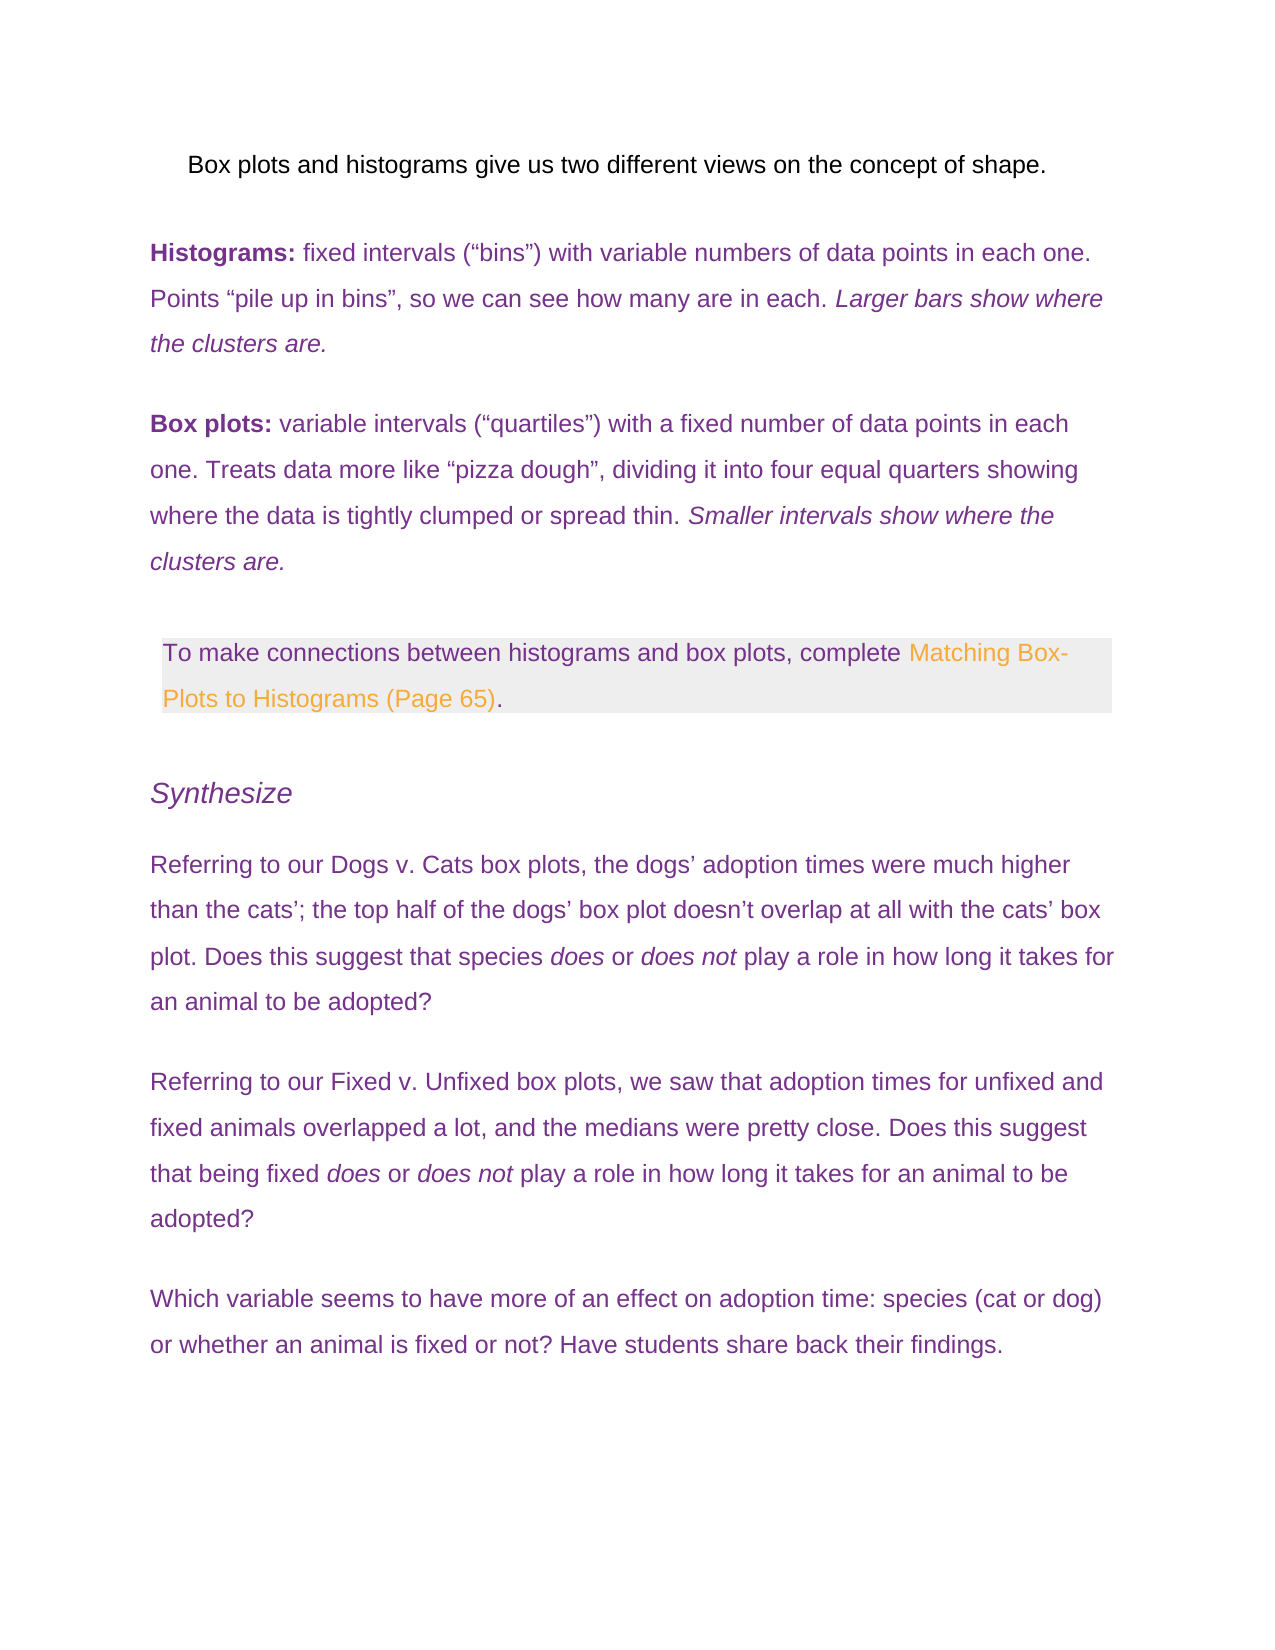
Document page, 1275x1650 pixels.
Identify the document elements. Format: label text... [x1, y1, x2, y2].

text Box plots and histograms give us two different views on the concept of shape. [187, 150, 1087, 179]
text To make connections between histograms and box plots, complete Matching Box-Plots to Histograms (Page 65). [162, 638, 1112, 713]
text Histograms: fixed intervals (“bins”) with variable numbers of data points in each one. Points “pile up in bins”, so we can see how many are in each. Larger bars show where the clusters are. [150, 238, 1125, 358]
text Which variable seems to have more of an effect on adoption time: species (cat or dog) or whether an animal is fixed or not? Have students share back their findings. [150, 1284, 1125, 1358]
text Referring to our Dogs v. Cats box plots, the dogs’ adoption times were much higher than the cats’; the top half of the dogs’ box plot doesn’t overlap at all with the cats’ box plot. Does this suggest that species does or does not play a role in how long it takes for an animal to be adopted? [150, 849, 1125, 1016]
text Referring to our Fixed v. Unfixed box plots, we saw that adoption times for unfixed and fixed animals overlapped a lot, and the medians were pretty close. Does this suggest that being fixed does or does not play a role in how long it takes for an animal to be adopted? [150, 1067, 1125, 1233]
subtitle Synthesize [150, 776, 1125, 809]
text Box plots: variable intervals (“quartiles”) with a fixed number of data points in each one. Treats data more like “pizza dough”, dividing it into four equal quarters showing where the data is tightly clumped or spread thin. Smaller intervals show where the clusters are. [150, 409, 1125, 575]
